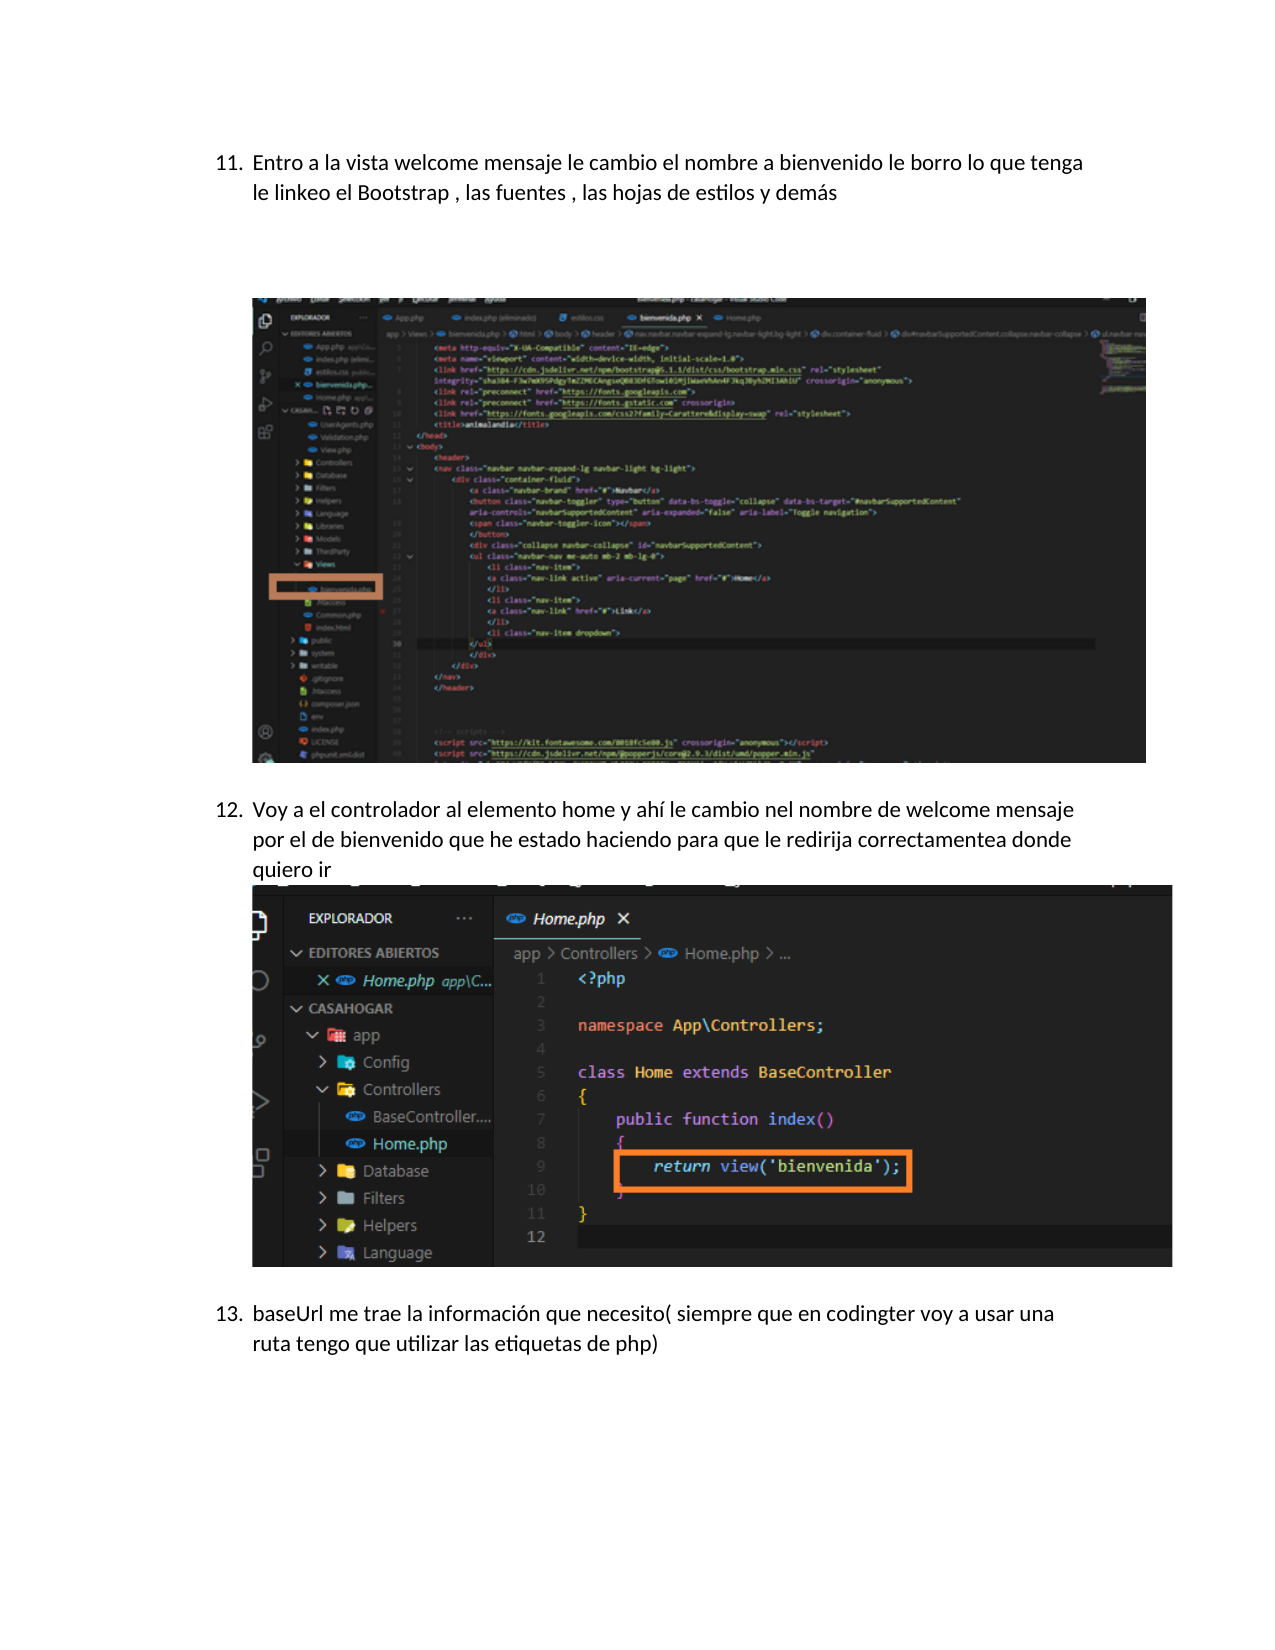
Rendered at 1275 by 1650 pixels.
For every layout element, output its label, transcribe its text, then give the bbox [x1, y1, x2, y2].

list Entro a la vista welcome mensaje le cambio el nombre a bienvenido le borro lo que tenga le linkeo el Bootstrap , las fuentes , las hojas de estilos y demás [215, 148, 1098, 206]
picture [252, 885, 1173, 1267]
list baseUrl me trae la información que necesito( siempre que en codingter voy a usar una ruta tengo que utilizar las etiquetas de php) [215, 1299, 1098, 1358]
list Voy a el controlador al elemento home y ahí le cambio nel nombre de welcome mensaje por el de bienvenido que he estado haciendo para que le redirija correctamentea donde quiero ir [215, 795, 1098, 883]
picture [252, 298, 1146, 763]
